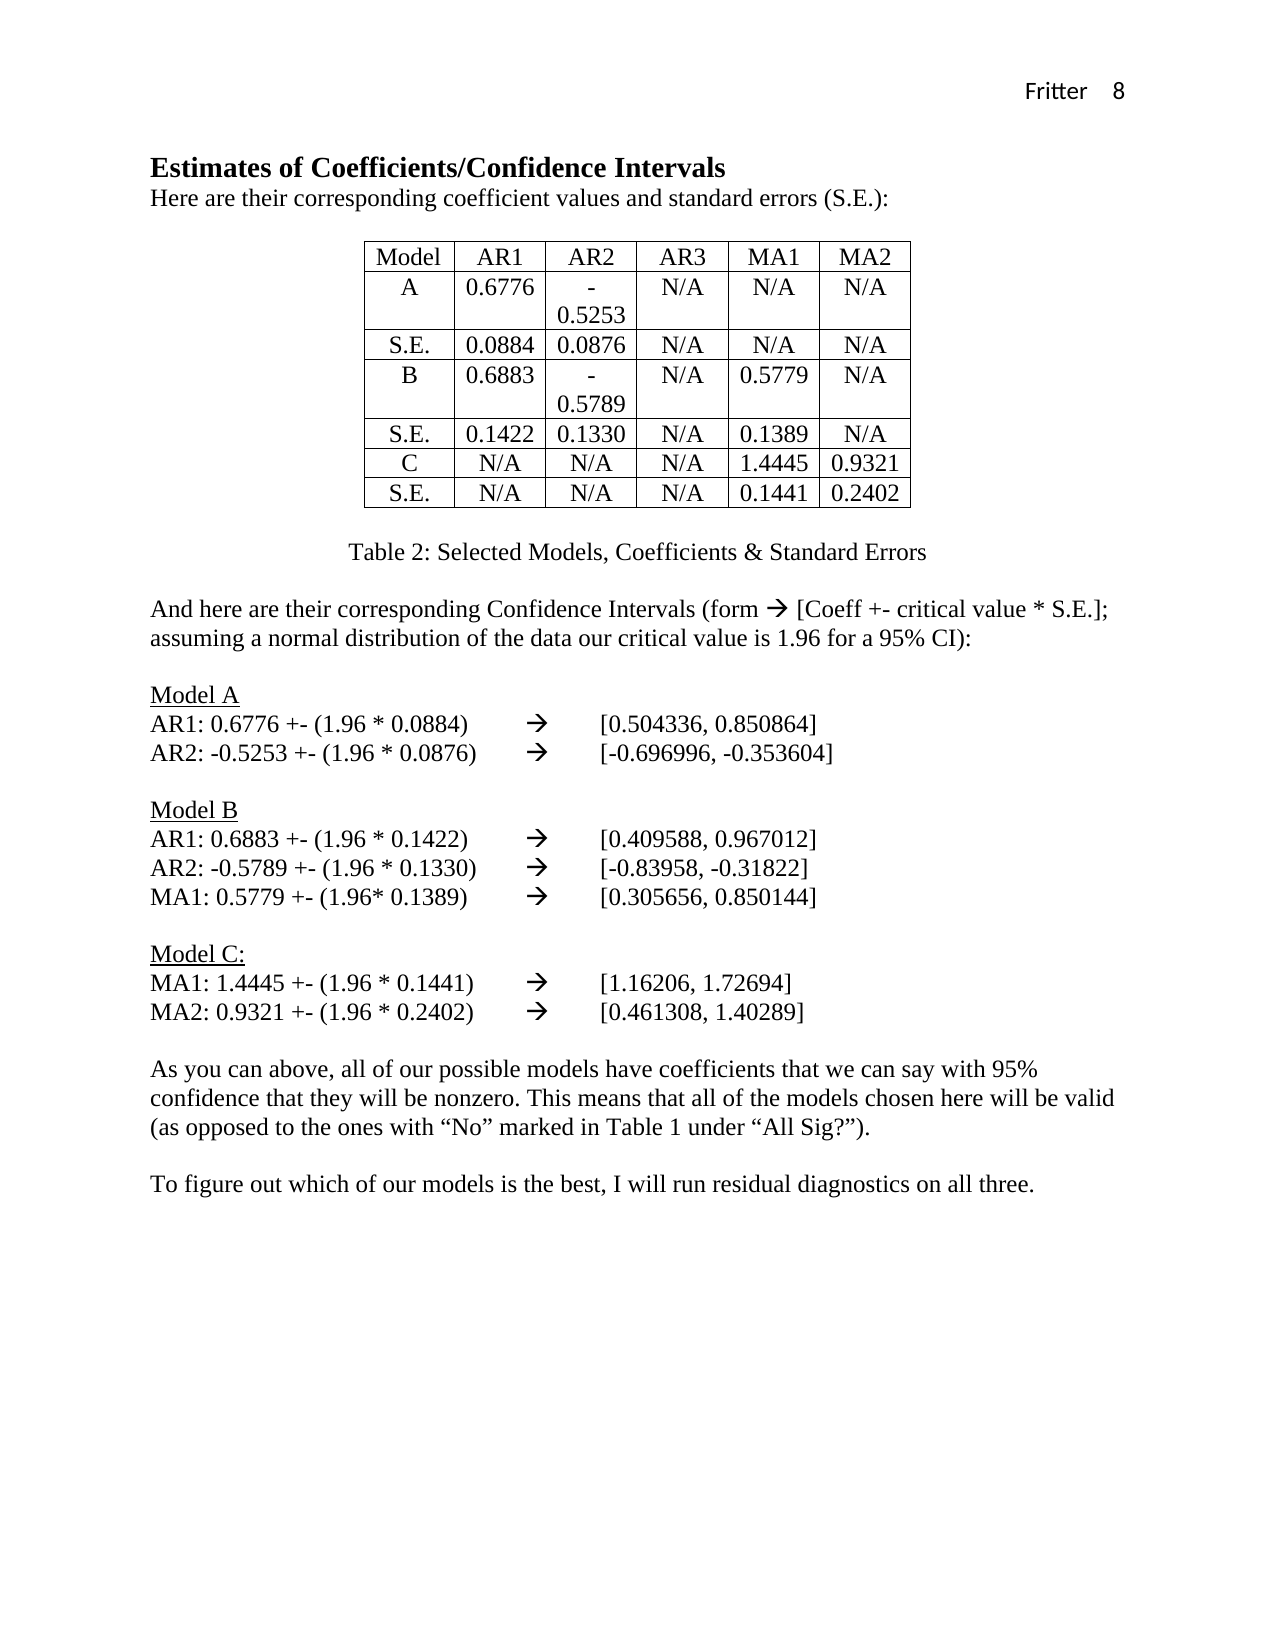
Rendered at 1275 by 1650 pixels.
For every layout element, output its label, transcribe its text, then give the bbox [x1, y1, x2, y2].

table_cell N/A [637, 360, 728, 418]
table_cell N/A [729, 272, 819, 329]
table_cell 0.2402 [820, 478, 910, 507]
table_cell 0.1330 [546, 419, 636, 447]
table_cell 0.0876 [546, 330, 636, 359]
text To figure out which of our models is the best, I will run residual diagnostics on all three. [150, 1169, 1125, 1198]
text AR2: -0.5253 +- (1.96 * 0.0876) [-0.696996, -0.353604] [150, 738, 1125, 767]
table_cell N/A [729, 330, 819, 359]
table_header MA2 [820, 242, 910, 271]
text Estimates of Coefficients/Confidence Intervals [150, 150, 1125, 183]
table_cell 0.1389 [729, 419, 819, 447]
table_cell 0.6883 [455, 360, 545, 418]
table_cell N/A [455, 478, 545, 507]
text Model A [150, 681, 1125, 709]
text MA1: 1.4445 +- (1.96 * 0.1441) [1.16206, 1.72694] [150, 968, 1125, 997]
text MA2: 0.9321 +- (1.96 * 0.2402) [0.461308, 1.40289] [150, 997, 1125, 1026]
table_cell 0.0884 [455, 330, 545, 359]
table_cell N/A [546, 478, 636, 507]
text Table 2: Selected Models, Coefficients & Standard Errors [150, 537, 1125, 566]
text Model B [150, 796, 1125, 824]
table_cell A [365, 272, 454, 329]
table_cell N/A [546, 449, 636, 477]
table_cell 0.6776 [455, 272, 545, 329]
text And here are their corresponding Confidence Intervals (form [Coeff +- critical value * S.E.]; assuming a normal distribution of the data our critical value is 1.96 for a 95% CI): [150, 594, 1125, 652]
table_cell 0.1422 [455, 419, 545, 447]
table_cell S.E. [365, 330, 454, 359]
table_cell 0.9321 [820, 449, 910, 477]
table_cell B [365, 360, 454, 418]
table_cell N/A [820, 272, 910, 329]
table_cell 0.1441 [729, 478, 819, 507]
table_header AR1 [455, 242, 545, 271]
table_cell N/A [637, 449, 728, 477]
text As you can above, all of our possible models have coefficients that we can say with 95% confidence that they will be nonzero. This means that all of the models chosen here will be valid (as opposed to the ones with “No” marked in Table 1 under “All Sig?”). [150, 1054, 1125, 1141]
text MA1: 0.5779 +- (1.96* 0.1389) [0.305656, 0.850144] [150, 882, 1125, 911]
text AR2: -0.5789 +- (1.96 * 0.1330) [-0.83958, -0.31822] [150, 853, 1125, 882]
table_cell 0.5779 [729, 360, 819, 418]
table_cell N/A [637, 478, 728, 507]
table_cell S.E. [365, 478, 454, 507]
table_header AR2 [546, 242, 636, 271]
table_cell N/A [637, 272, 728, 329]
table_cell S.E. [365, 419, 454, 447]
text Model C: [150, 939, 1125, 968]
table_cell N/A [820, 330, 910, 359]
table_cell N/A [820, 360, 910, 418]
table_header MA1 [729, 242, 819, 271]
table_cell N/A [455, 449, 545, 477]
table_header AR3 [637, 242, 728, 271]
table_cell 1.4445 [729, 449, 819, 477]
table_cell N/A [637, 330, 728, 359]
table_header Model [365, 242, 454, 271]
text AR1: 0.6776 +- (1.96 * 0.0884) [0.504336, 0.850864] [150, 709, 1125, 738]
table_cell N/A [637, 419, 728, 447]
table_cell -0.5253 [546, 272, 636, 329]
text Here are their corresponding coefficient values and standard errors (S.E.): [150, 183, 1125, 212]
table_cell N/A [820, 419, 910, 447]
table_cell -0.5789 [546, 360, 636, 418]
text AR1: 0.6883 +- (1.96 * 0.1422) [0.409588, 0.967012] [150, 824, 1125, 853]
table_cell C [365, 449, 454, 477]
